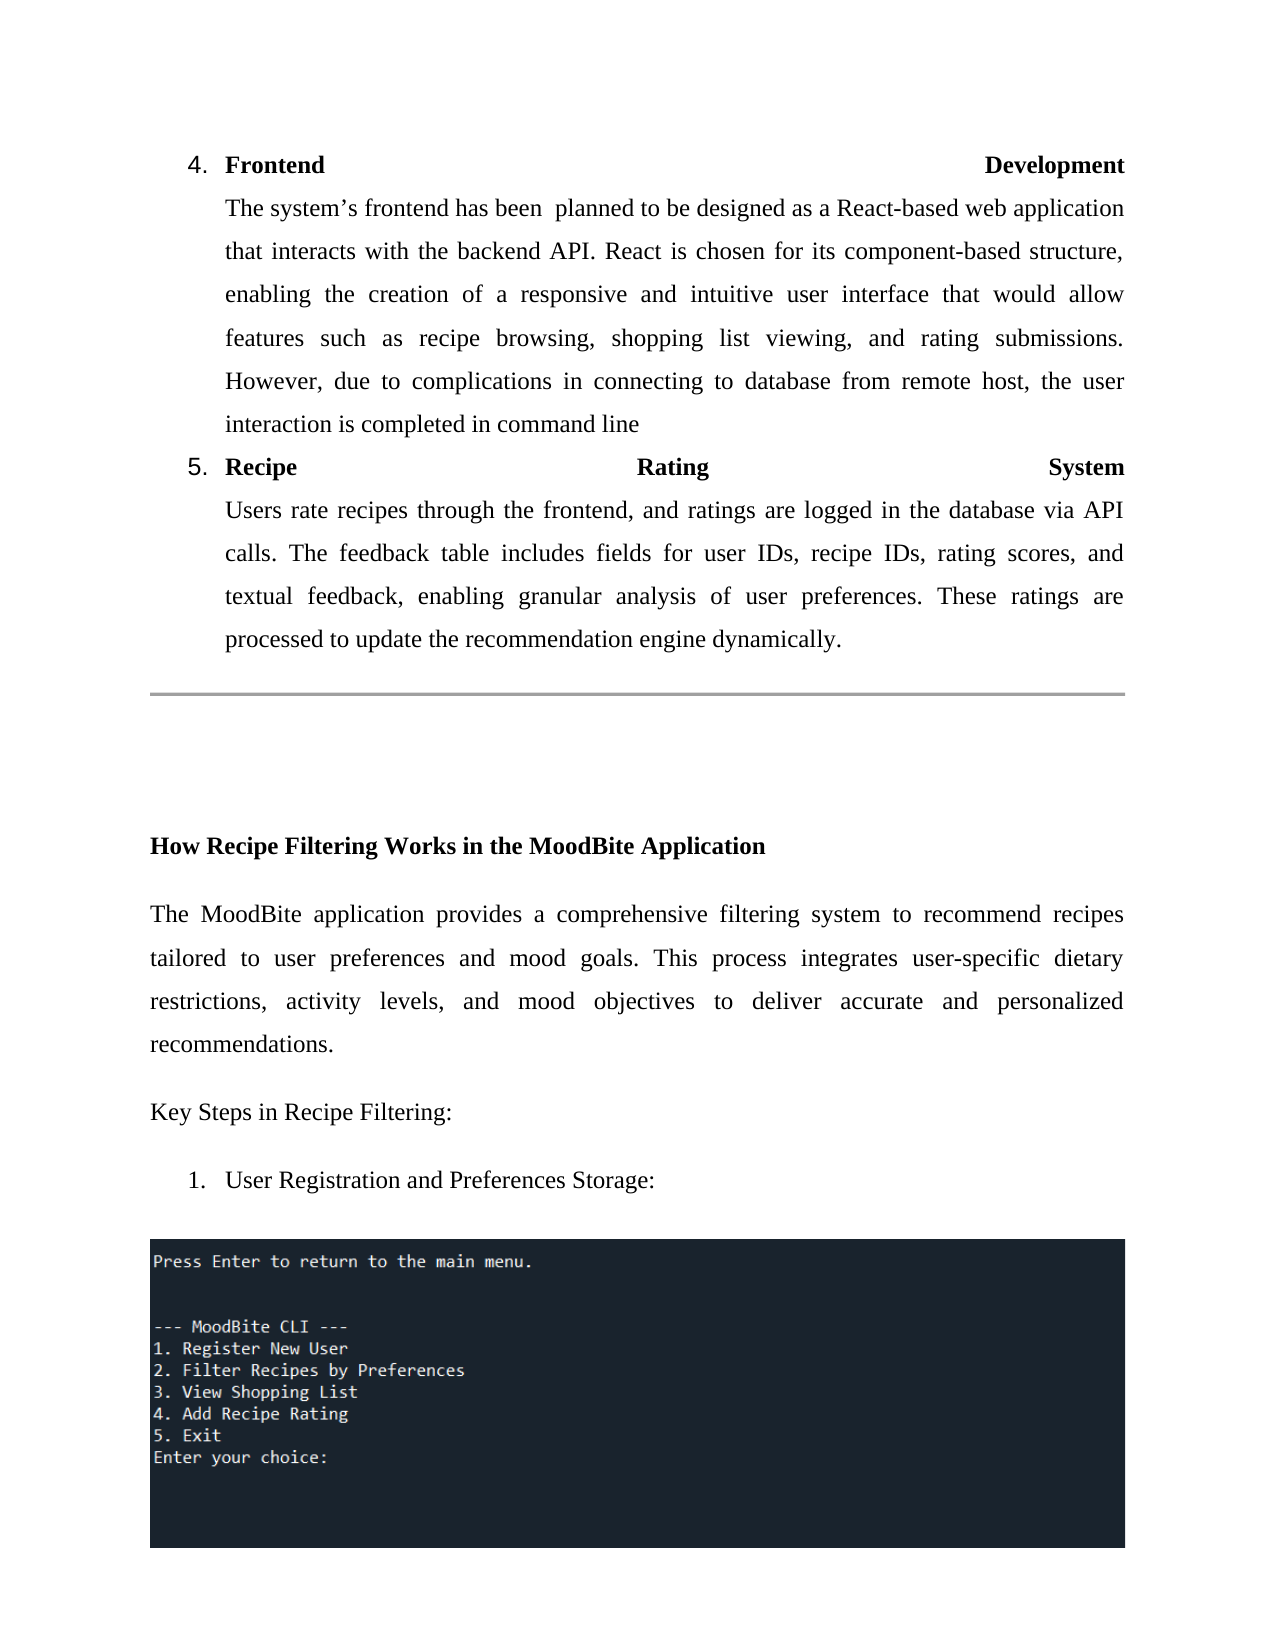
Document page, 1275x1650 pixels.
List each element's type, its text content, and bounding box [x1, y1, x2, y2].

subtitle Key Steps in Recipe Filtering: [150, 1097, 1125, 1126]
subtitle User Registration and Preferences Storage: [187, 1165, 1125, 1194]
picture [150, 1239, 1125, 1548]
list Recipe Rating System Users rate recipes through the frontend, and ratings are logged in the database via API calls. The feedback table includes fields for user IDs, recipe IDs, rating scores, and textual feedback, enabling granular analysis of user preferences. These ratings are processed to update the recommendation engine dynamically. [187, 452, 1125, 653]
list Frontend Development The system’s frontend has been planned to be designed as a React-based web application that interacts with the backend API. React is chosen for its component-based structure, enabling the creation of a responsive and intuitive user interface that would allow features such as recipe browsing, shopping list viewing, and rating submissions. However, due to complications in connecting to database from remote host, the user interaction is completed in command line [187, 150, 1125, 438]
subtitle How Recipe Filtering Works in the MoodBite Application [150, 831, 1125, 860]
subtitle The MoodBite application provides a comprehensive filtering system to recommend recipes tailored to user preferences and mood goals. This process integrates user-specific dietary restrictions, activity levels, and mood objectives to deliver accurate and personalized recommendations. [150, 899, 1125, 1058]
